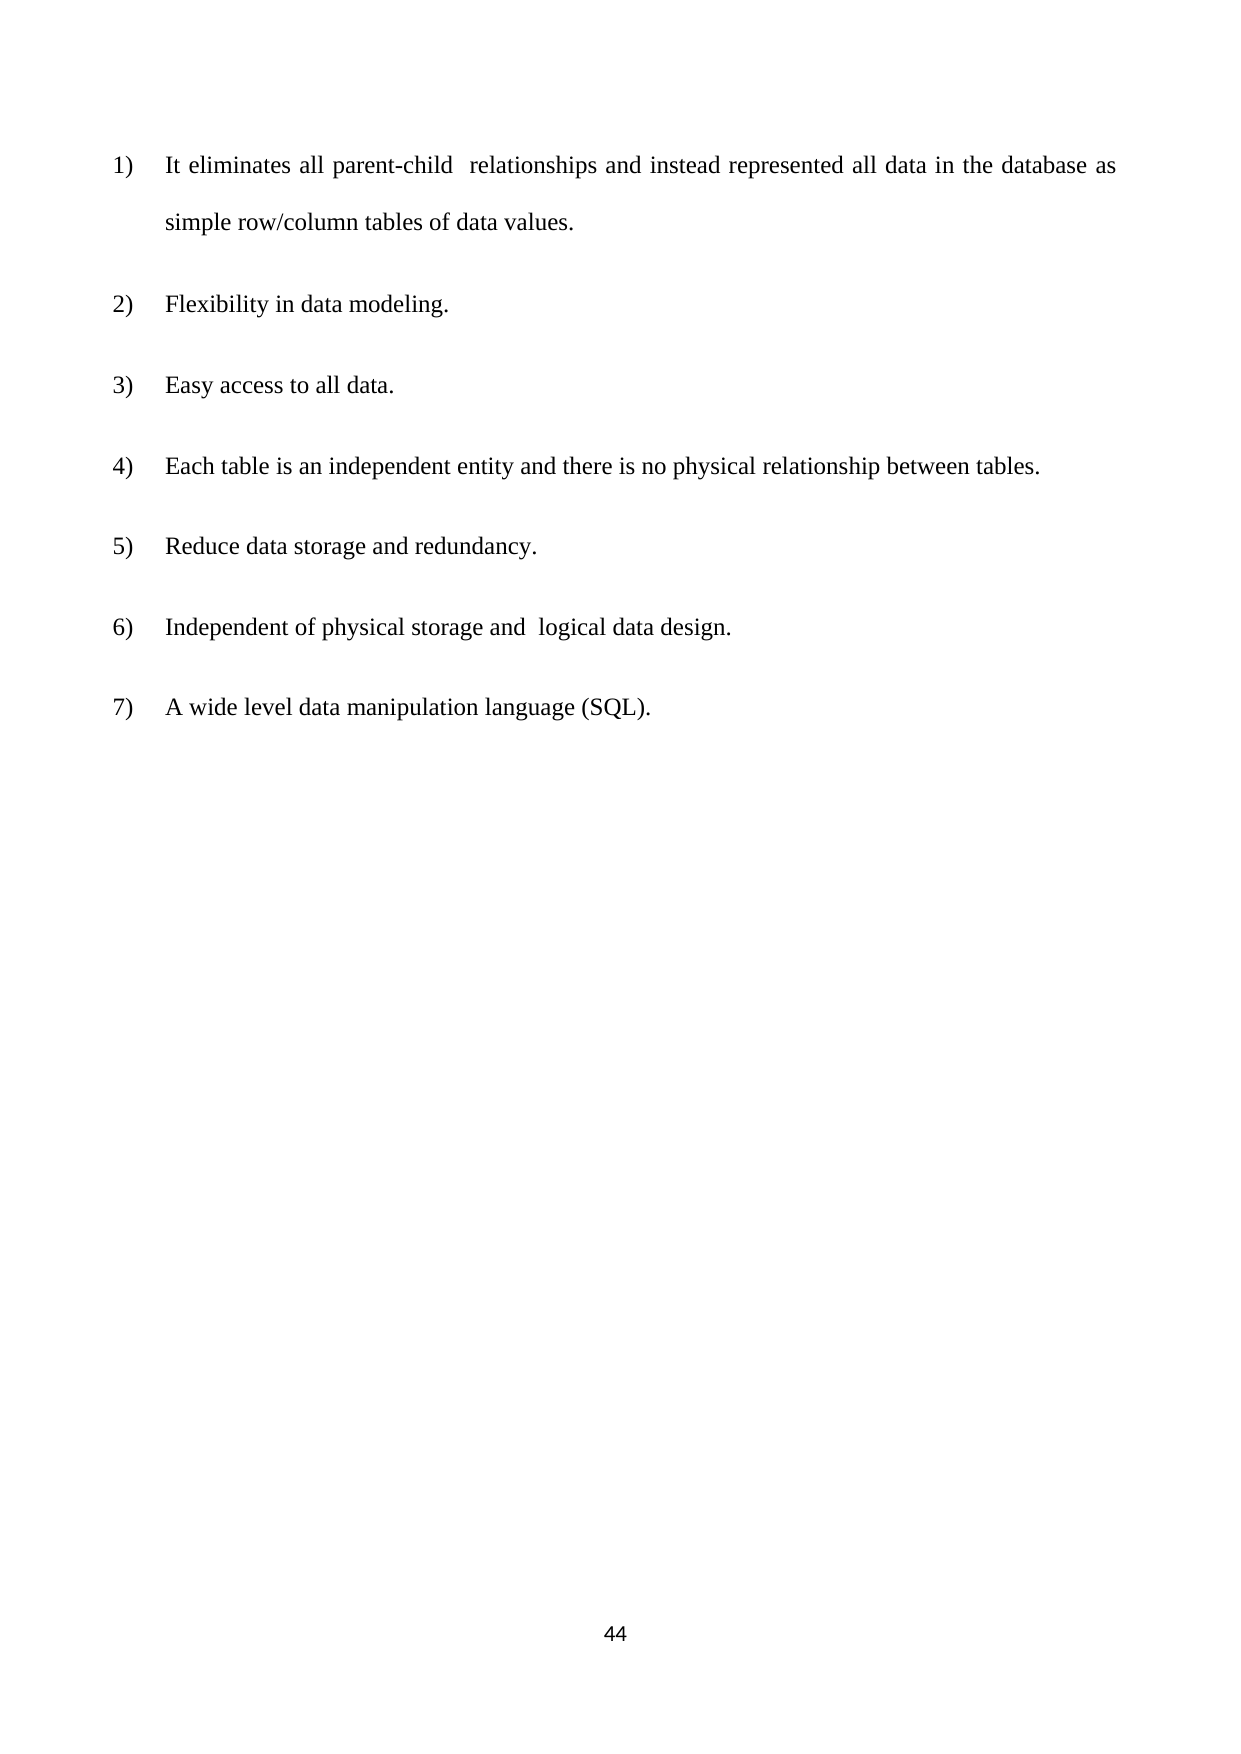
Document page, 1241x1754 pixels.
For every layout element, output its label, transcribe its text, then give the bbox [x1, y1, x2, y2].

list Independent of physical storage and logical data design. [112, 612, 1118, 640]
list Each table is an independent entity and there is no physical relationship between tables. [112, 451, 1118, 479]
list Flexibility in data modeling. [112, 289, 1118, 318]
list Easy access to all data. [112, 370, 1118, 398]
list A wide level data manipulation language (SQL). [112, 692, 1118, 721]
list It eliminates all parent-child relationships and instead represented all data in the database as simple row/column tables of data values. [112, 150, 1118, 236]
list Reduce data storage and redundancy. [112, 531, 1118, 560]
